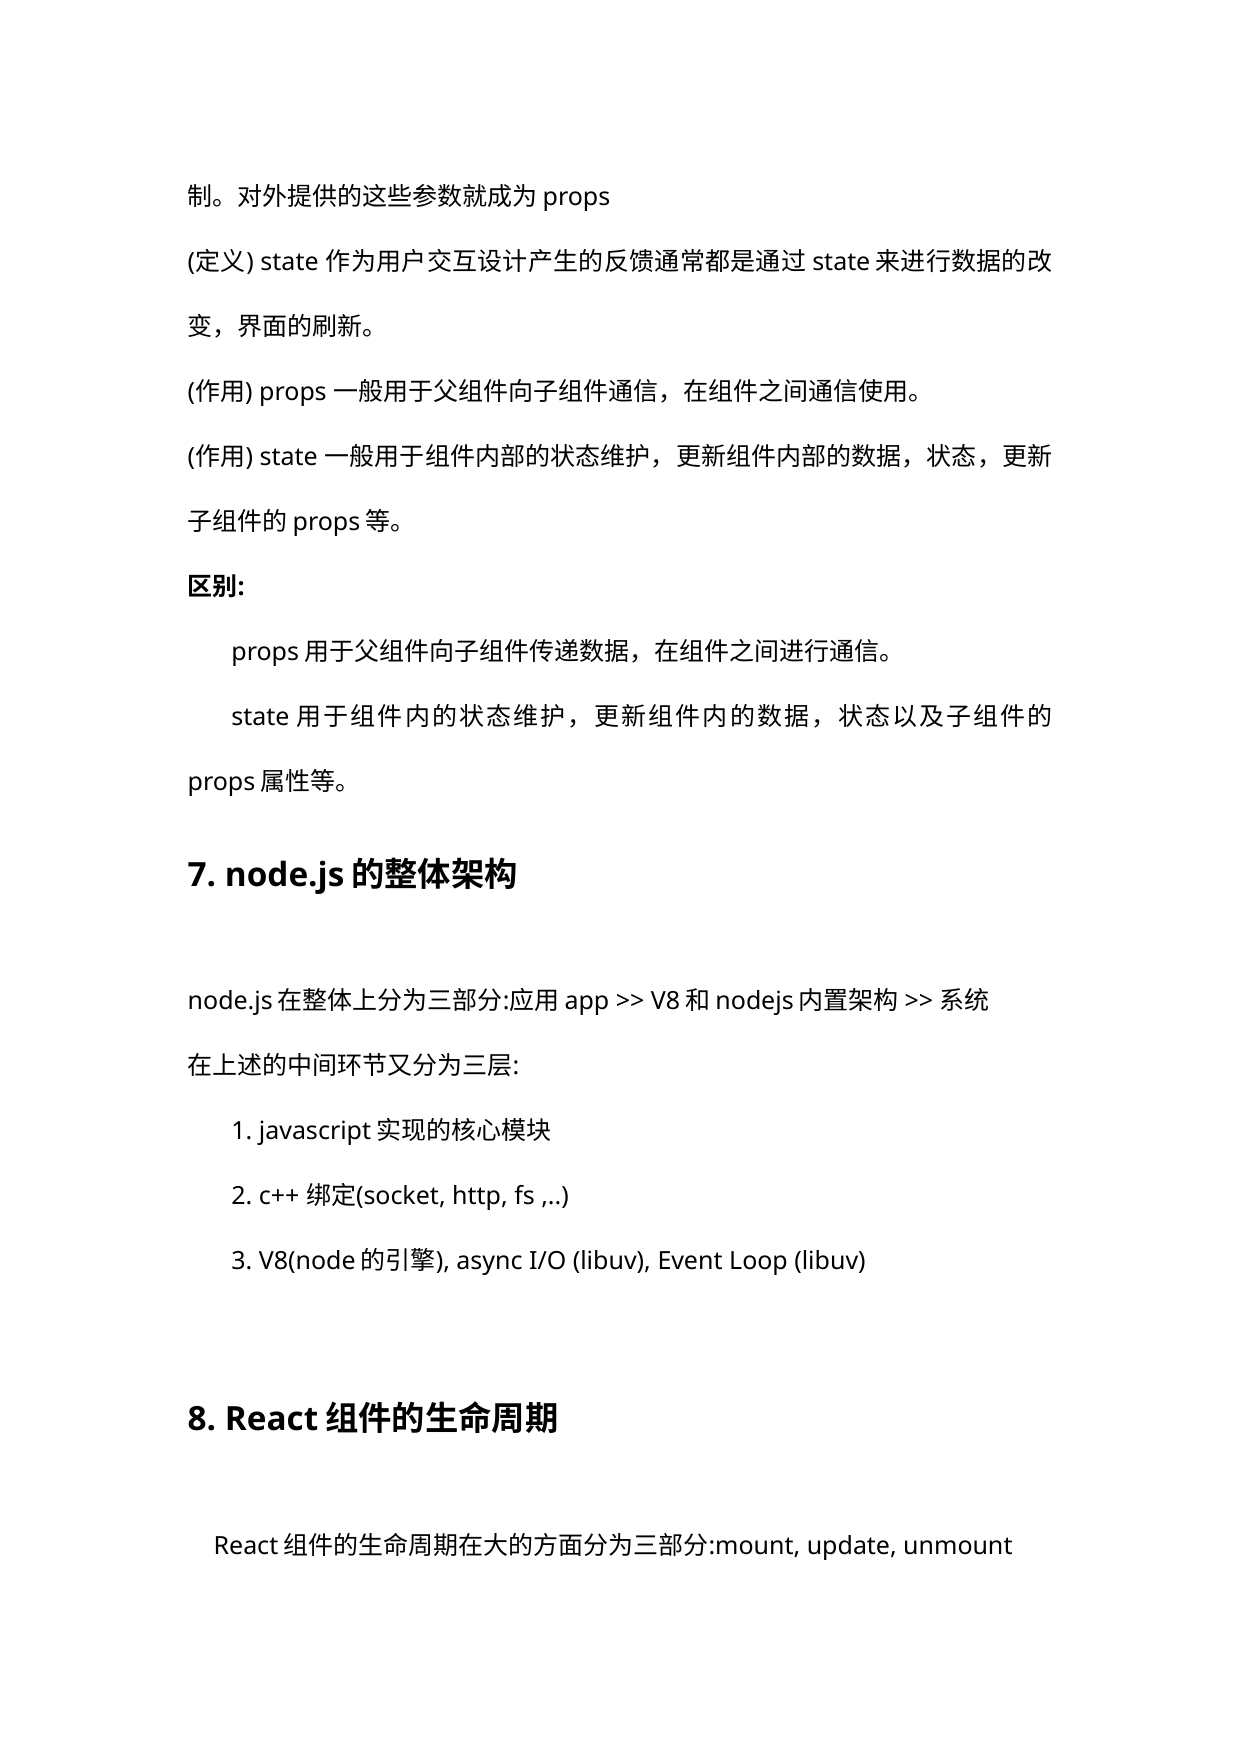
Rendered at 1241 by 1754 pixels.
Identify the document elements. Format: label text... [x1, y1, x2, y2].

text node.js在整体上分为三部分:应用app >> V8和nodejs内置架构 >> 系统 [187, 966, 1053, 1031]
text 区别: [187, 552, 1053, 617]
text 3. V8(node的引擎), async I/O (libuv), Event Loop (libuv) [187, 1226, 1053, 1291]
text (作用) props 一般用于父组件向子组件通信，在组件之间通信使用。 [187, 357, 1053, 422]
text 2. c++ 绑定(socket, http, fs ,..) [187, 1161, 1053, 1226]
text (定义) state 作为用户交互设计产生的反馈通常都是通过state来进行数据的改变，界面的刷新。 [187, 227, 1053, 357]
text 在上述的中间环节又分为三层: [187, 1031, 1053, 1096]
subtitle 8. React组件的生命周期 [187, 1383, 1053, 1448]
text state用于组件内的状态维护，更新组件内的数据，状态以及子组件的props属性等。 [187, 682, 1053, 812]
text props用于父组件向子组件传递数据，在组件之间进行通信。 [187, 617, 1053, 682]
subtitle 7. node.js的整体架构 [187, 839, 1053, 904]
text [187, 162, 1053, 227]
text React组件的生命周期在大的方面分为三部分:mount, update, unmount [187, 1511, 1053, 1576]
text 1. javascript实现的核心模块 [187, 1096, 1053, 1161]
text (作用) state 一般用于组件内部的状态维护，更新组件内部的数据，状态，更新子组件的props等。 [187, 422, 1053, 552]
